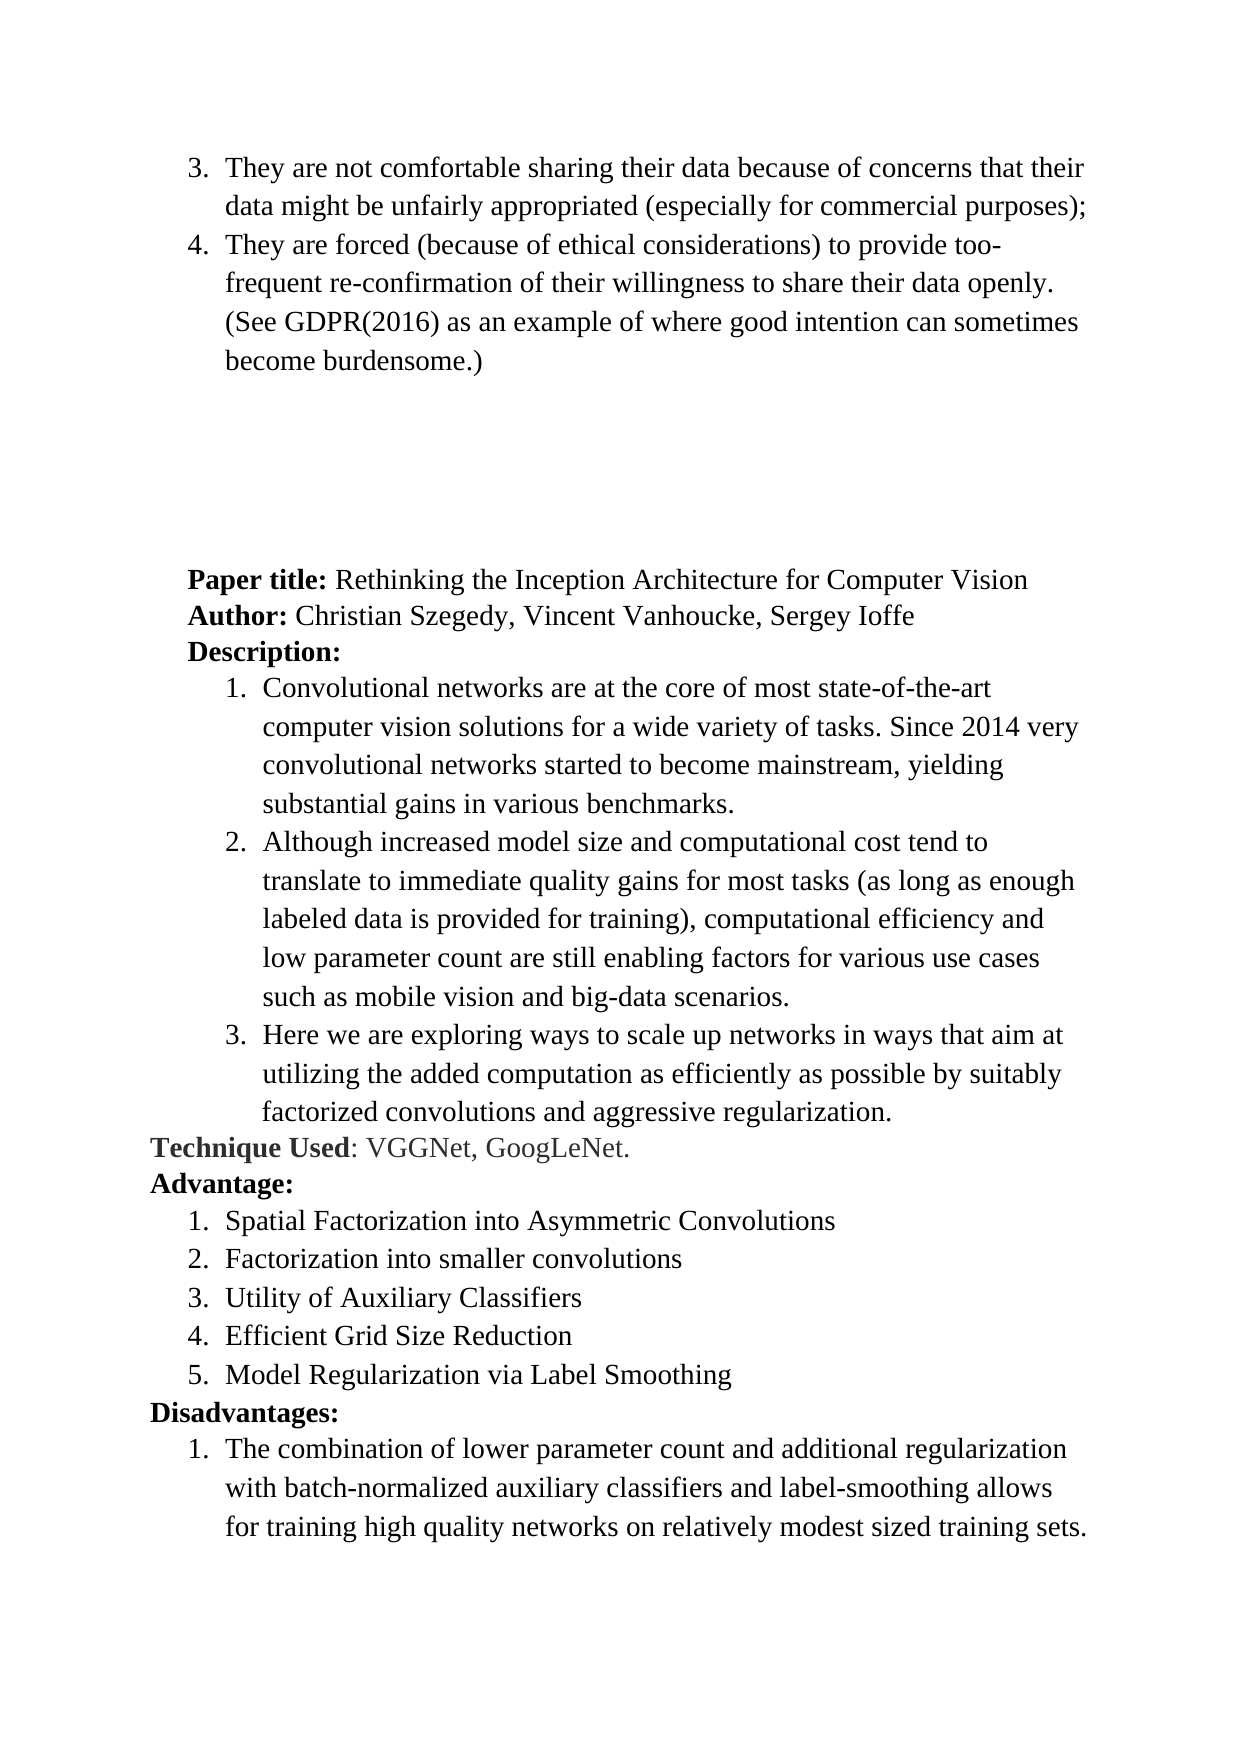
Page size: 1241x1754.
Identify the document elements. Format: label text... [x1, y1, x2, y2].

text Advantage: [150, 1167, 1090, 1200]
list Although increased model size and computational cost tend to translate to immediate quality gains for most tasks (as long as enough labeled data is provided for training), computational efficiency and low parameter count are still enabling factors for various use cases such as mobile vision and big-data scenarios. [225, 824, 1090, 1012]
list Convolutional networks are at the core of most state-of-the-art computer vision solutions for a wide variety of tasks. Since 2014 very convolutional networks started to become mainstream, yielding substantial gains in various benchmarks. [225, 670, 1090, 819]
text factorized convolutions and aggressive regularization. [225, 1094, 1090, 1128]
list Utility of Auxiliary Classifiers [187, 1280, 1090, 1313]
list They are not comfortable sharing their data because of concerns that their data might be unfairly appropriated (especially for commercial purposes); [187, 150, 1090, 222]
text Disadvantages: [150, 1396, 1090, 1429]
text Technique Used: VGGNet, GoogLeNet. [150, 1131, 1090, 1164]
text Paper title: Rethinking the Inception Architecture for Computer Vision [187, 562, 1090, 596]
list They are forced (because of ethical considerations) to provide too-frequent re-confirmation of their willingness to share their data openly. (See GDPR(2016) as an example of where good intention can sometimes become burdensome.) [187, 227, 1090, 376]
list Here we are exploring ways to scale up networks in ways that aim at utilizing the added computation as efficiently as possible by suitably [225, 1017, 1090, 1089]
list Factorization into smaller convolutions [187, 1241, 1090, 1275]
list Model Regularization via Label Smoothing [187, 1357, 1090, 1391]
text Author: Christian Szegedy, Vincent Vanhoucke, Sergey Ioffe [187, 598, 1090, 632]
list The combination of lower parameter count and additional regularization with batch-normalized auxiliary classifiers and label-smoothing allows for training high quality networks on relatively modest sized training sets. [187, 1432, 1090, 1542]
text Description: [187, 634, 1090, 668]
list Efficient Grid Size Reduction [187, 1318, 1090, 1352]
list Spatial Factorization into Asymmetric Convolutions [187, 1203, 1090, 1236]
